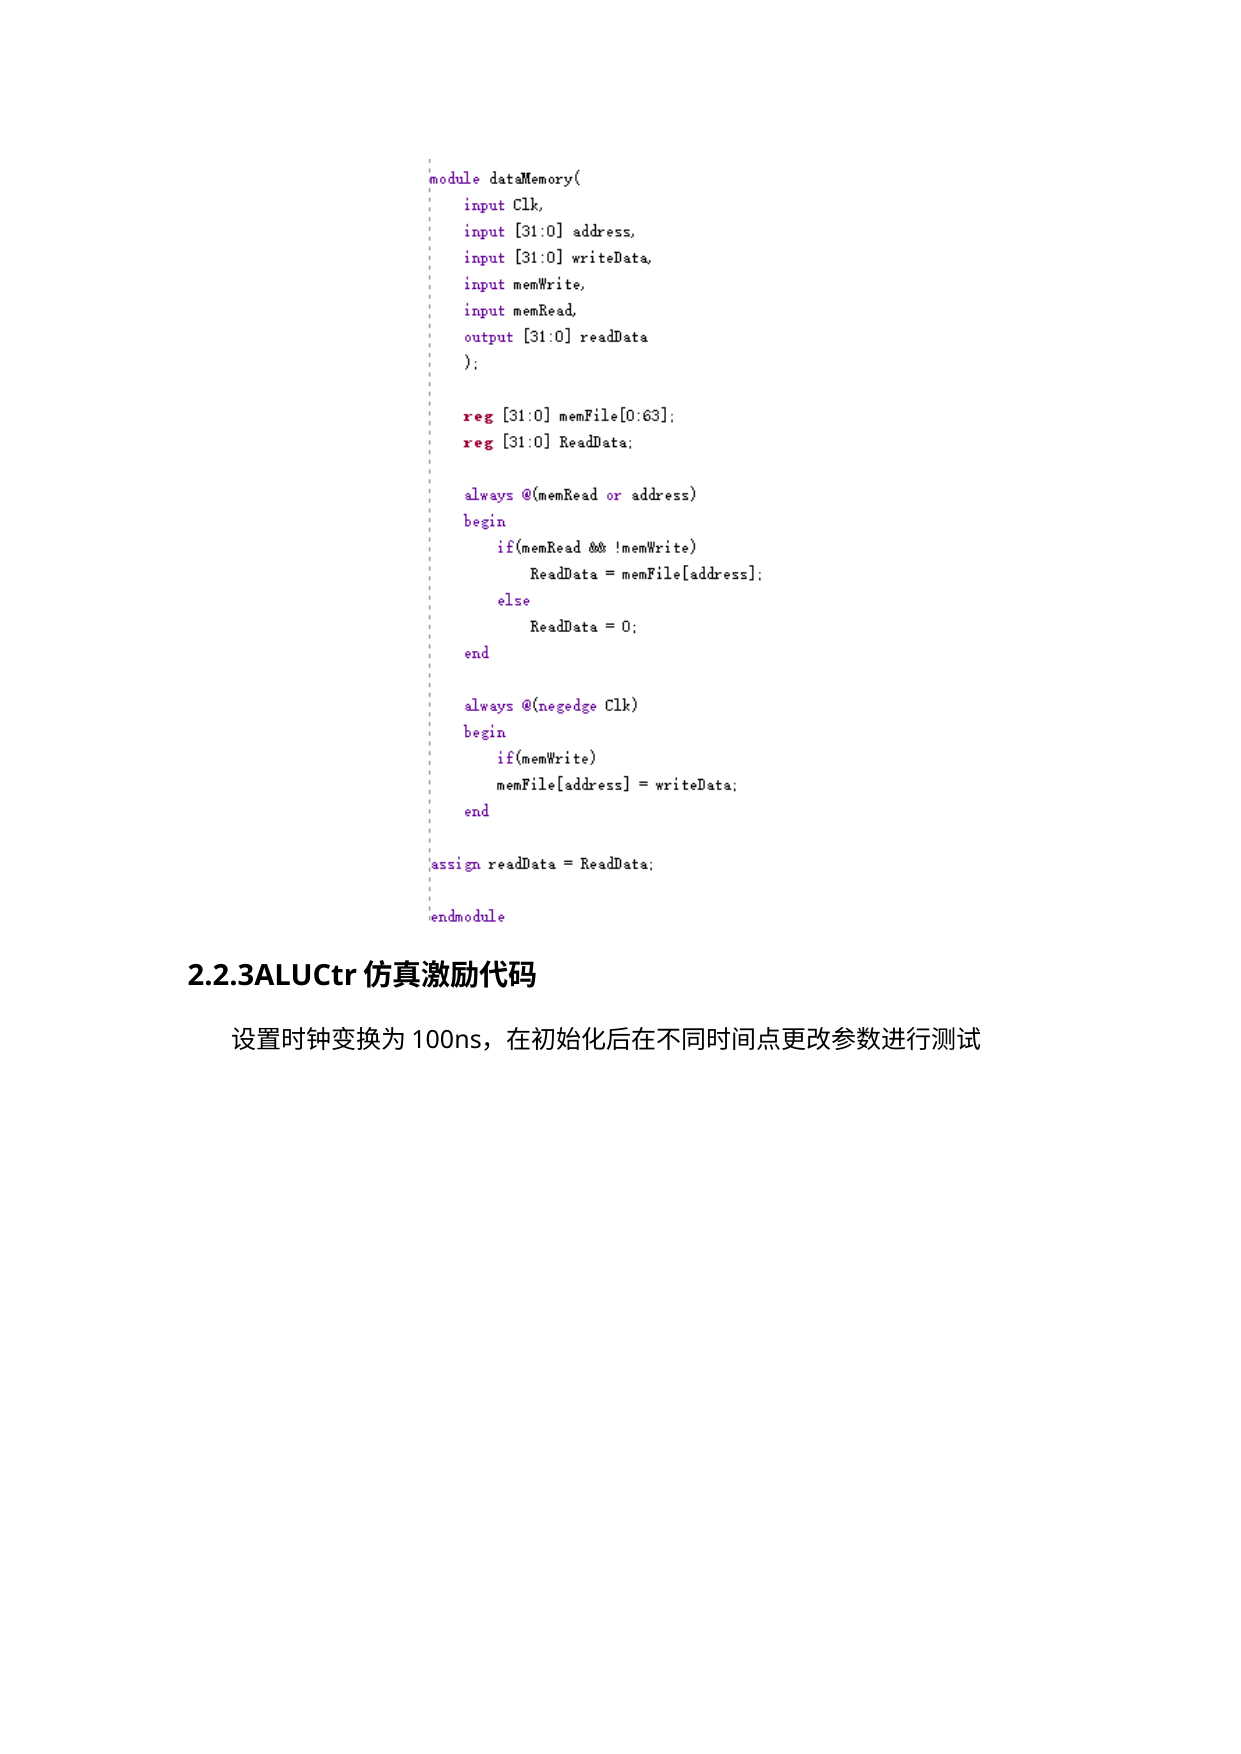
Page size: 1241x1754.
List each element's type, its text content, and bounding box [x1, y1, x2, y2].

text 2.2.3ALUCtr仿真激励代码 [187, 940, 1053, 1005]
text 设置时钟变换为100ns，在初始化后在不同时间点更改参数进行测试 [187, 1005, 1053, 1070]
picture [425, 159, 815, 926]
